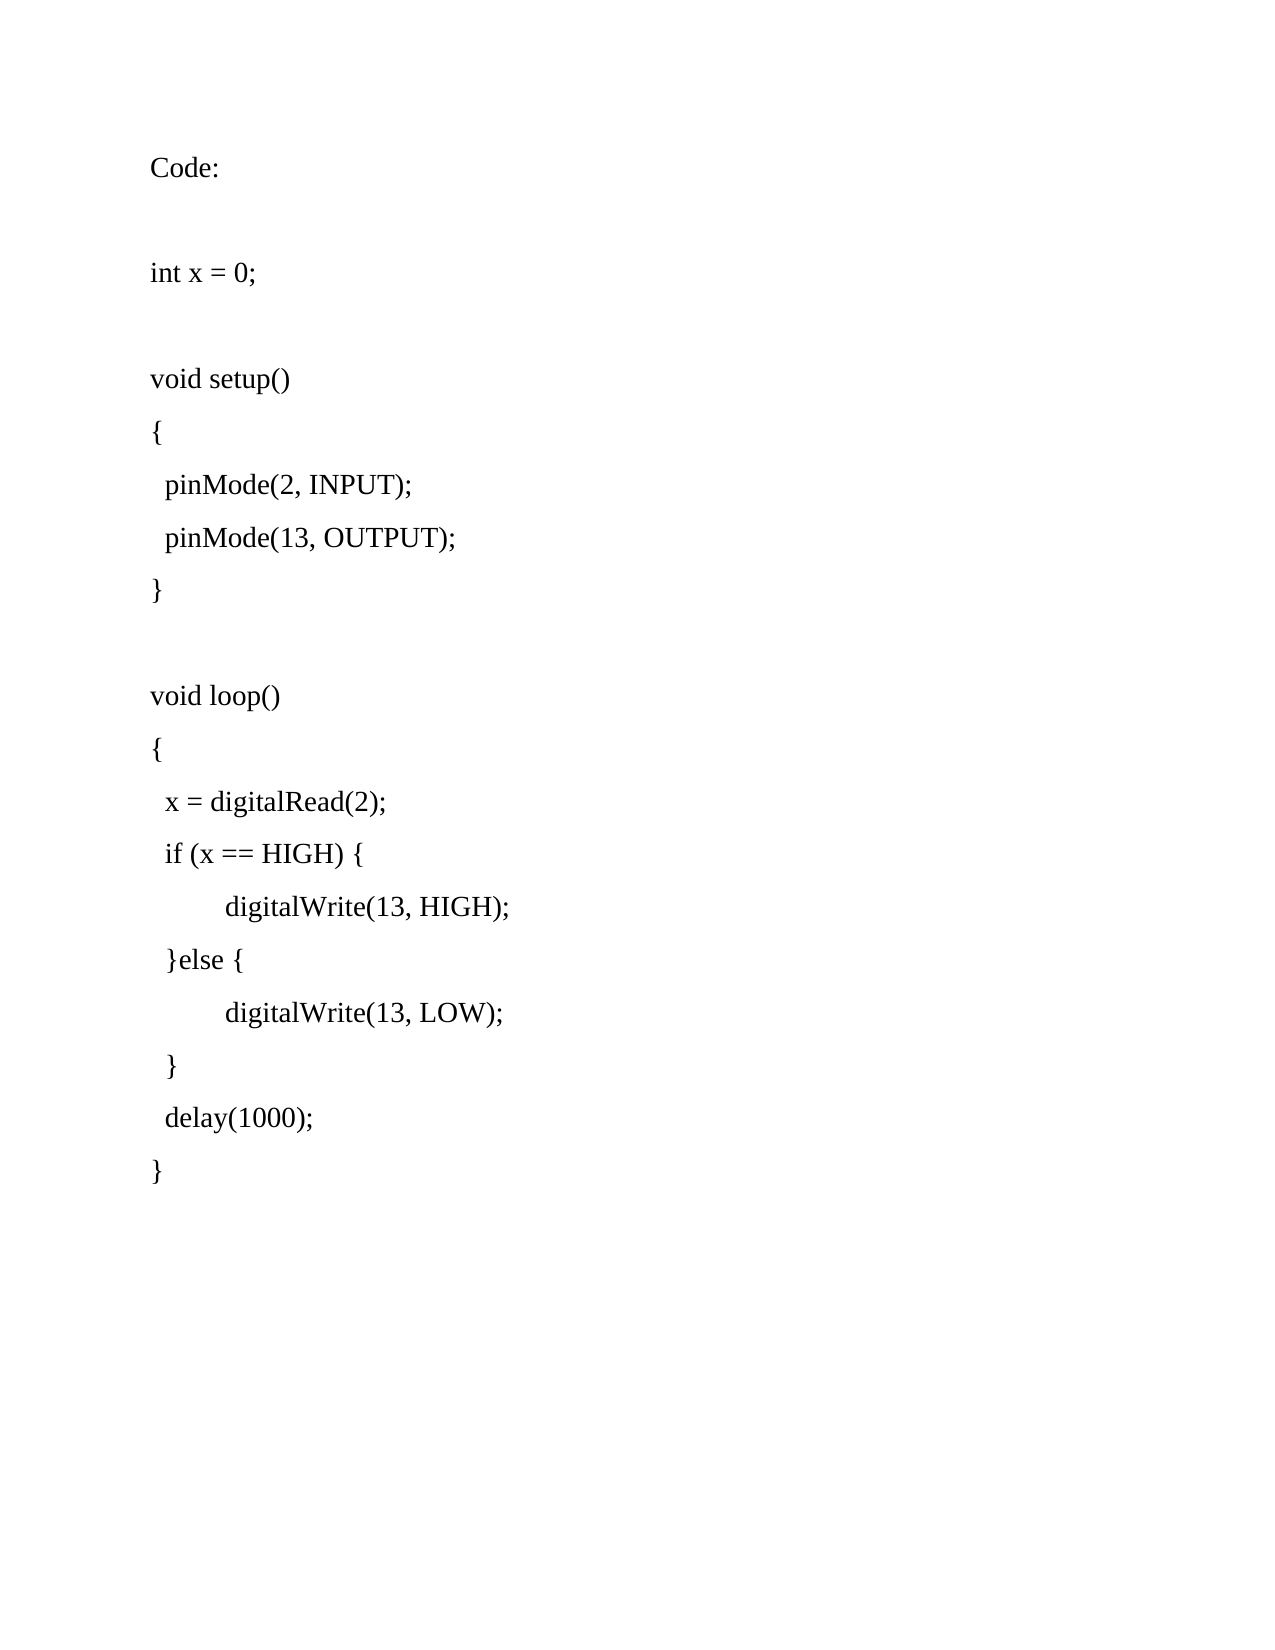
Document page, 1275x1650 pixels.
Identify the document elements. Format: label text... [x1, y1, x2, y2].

text } [150, 572, 1125, 606]
text delay(1000); [150, 1101, 1125, 1134]
text digitalWrite(13, HIGH); [150, 889, 1125, 923]
text int x = 0; [150, 256, 1125, 289]
text x = digitalRead(2); [150, 784, 1125, 817]
text } [150, 1048, 1125, 1081]
text pinMode(2, INPUT); [150, 467, 1125, 500]
text { [150, 731, 1125, 764]
text }else { [150, 942, 1125, 976]
text digitalWrite(13, LOW); [150, 995, 1125, 1028]
text } [150, 1153, 1125, 1187]
text void setup() [150, 361, 1125, 395]
text pinMode(13, OUTPUT); [150, 520, 1125, 553]
text Code: [150, 150, 1125, 183]
text { [150, 414, 1125, 448]
text void loop() [150, 678, 1125, 712]
text if (x == HIGH) { [150, 837, 1125, 870]
